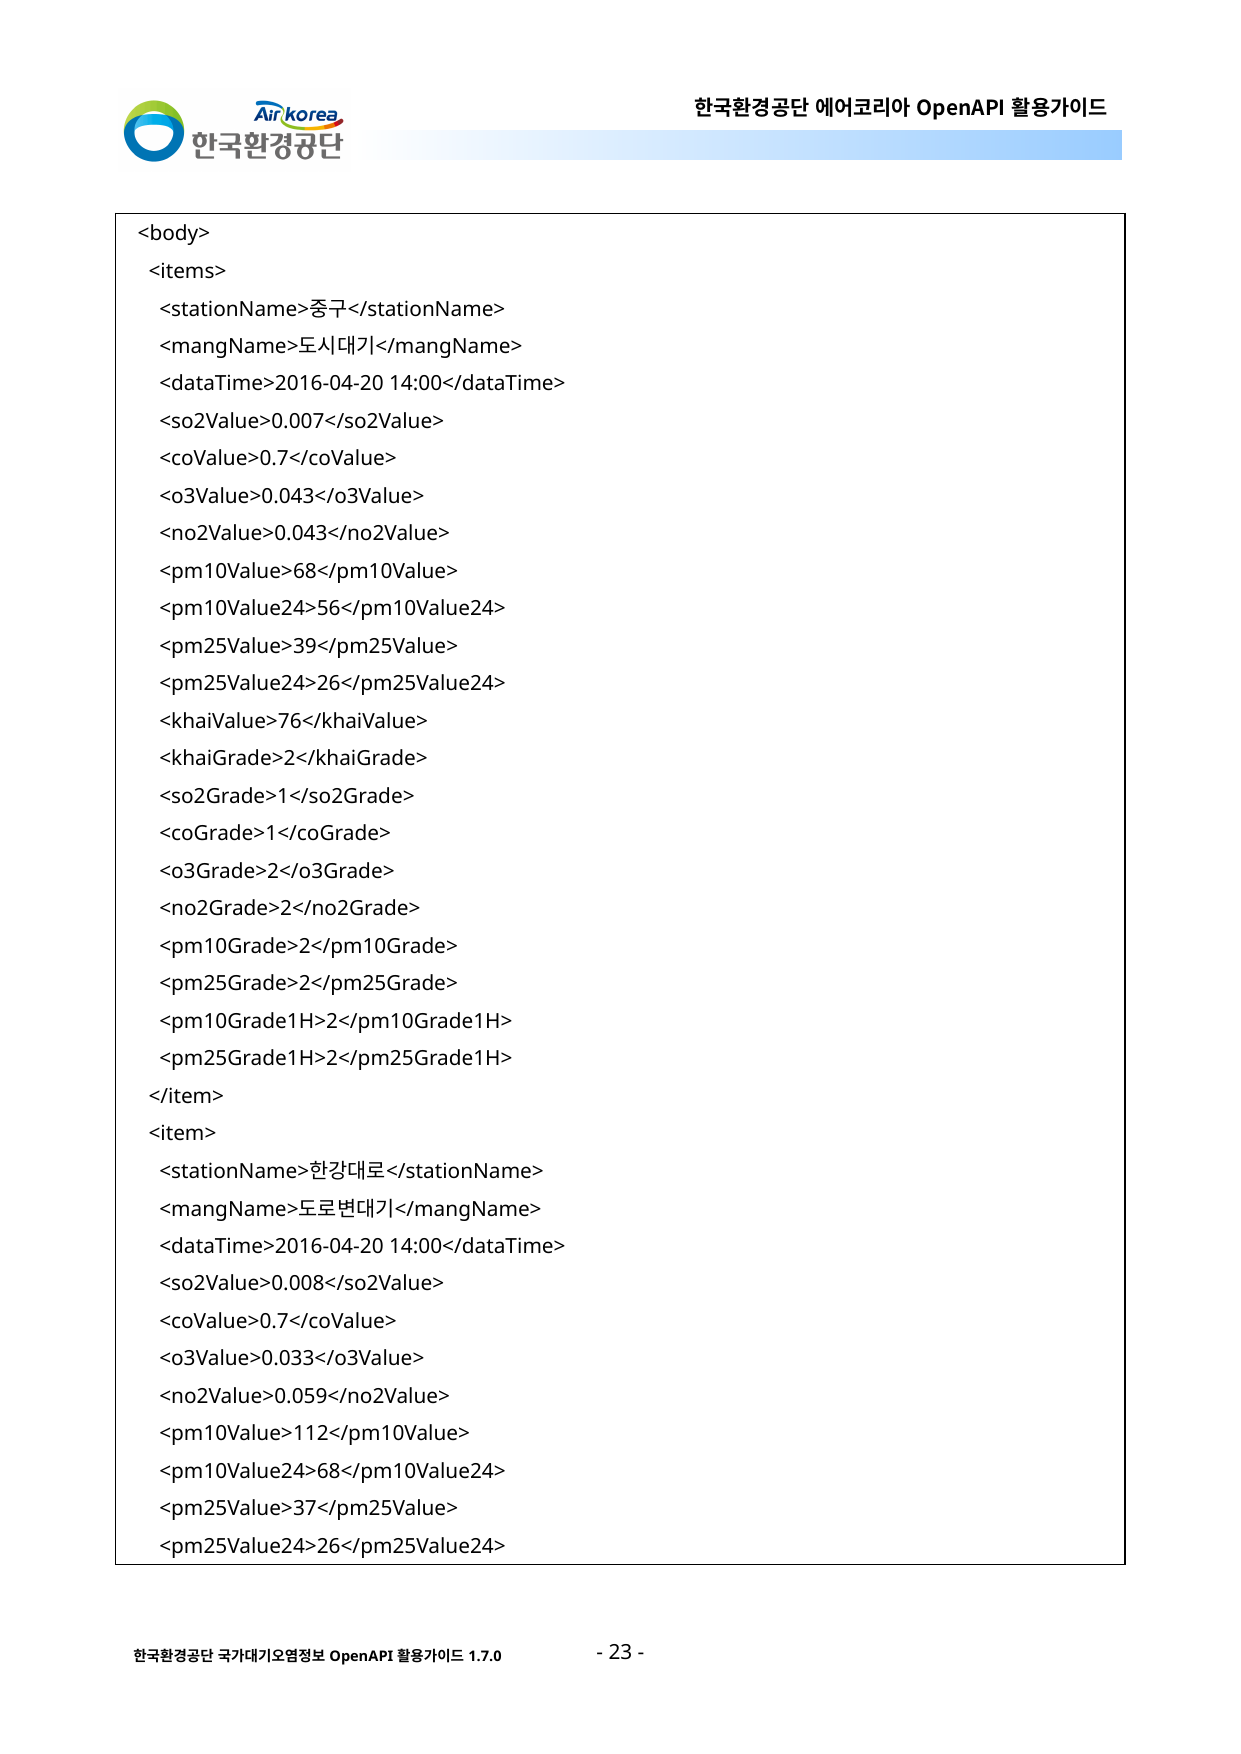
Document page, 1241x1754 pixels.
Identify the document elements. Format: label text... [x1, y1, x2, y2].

picture [118, 88, 352, 172]
